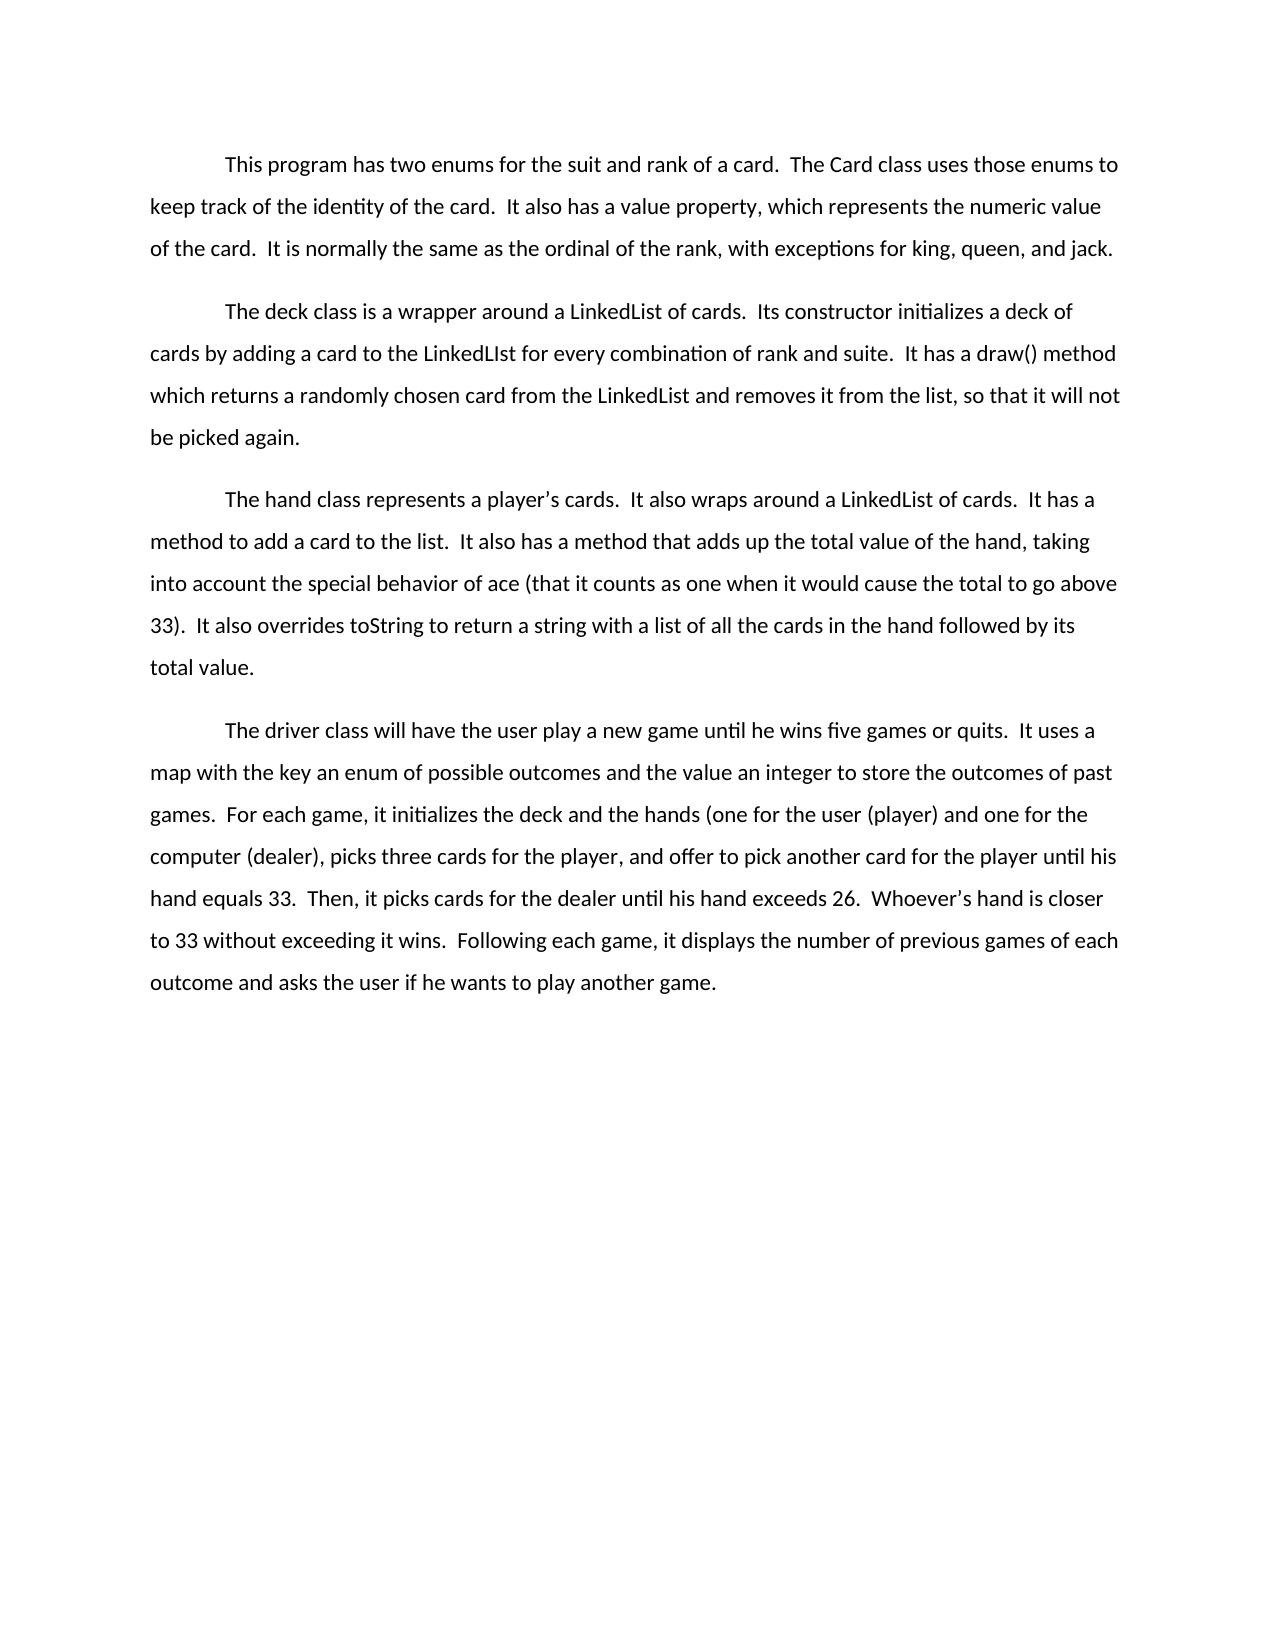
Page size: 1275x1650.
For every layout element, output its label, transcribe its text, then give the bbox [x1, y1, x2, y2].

text This program has two enums for the suit and rank of a card. The Card class uses those enums to keep track of the identity of the card. It also has a value property, which represents the numeric value of the card. It is normally the same as the ordinal of the rank, with exceptions for king, queen, and jack. [150, 150, 1125, 262]
text The deck class is a wrapper around a LinkedList of cards. Its constructor initializes a deck of cards by adding a card to the LinkedLIst for every combination of rank and suite. It has a draw() method which returns a randomly chosen card from the LinkedList and removes it from the list, so that it will not be picked again. [150, 297, 1125, 451]
text The hand class represents a player’s cards. It also wraps around a LinkedList of cards. It has a method to add a card to the list. It also has a method that adds up the total value of the hand, taking into account the special behavior of ace (that it counts as one when it would cause the total to go above 33). It also overrides toString to return a string with a list of all the cards in the hand followed by its total value. [150, 486, 1125, 681]
text The driver class will have the user play a new game until he wins five games or quits. It uses a map with the key an enum of possible outcomes and the value an integer to store the outcomes of past games. For each game, it initializes the deck and the hands (one for the user (player) and one for the computer (dealer), picks three cards for the player, and offer to pick another card for the player until his hand equals 33. Then, it picks cards for the dealer until his hand exceeds 26. Whoever’s hand is closer to 33 without exceeding it wins. Following each game, it displays the number of previous games of each outcome and asks the user if he wants to play another game. [150, 716, 1125, 996]
